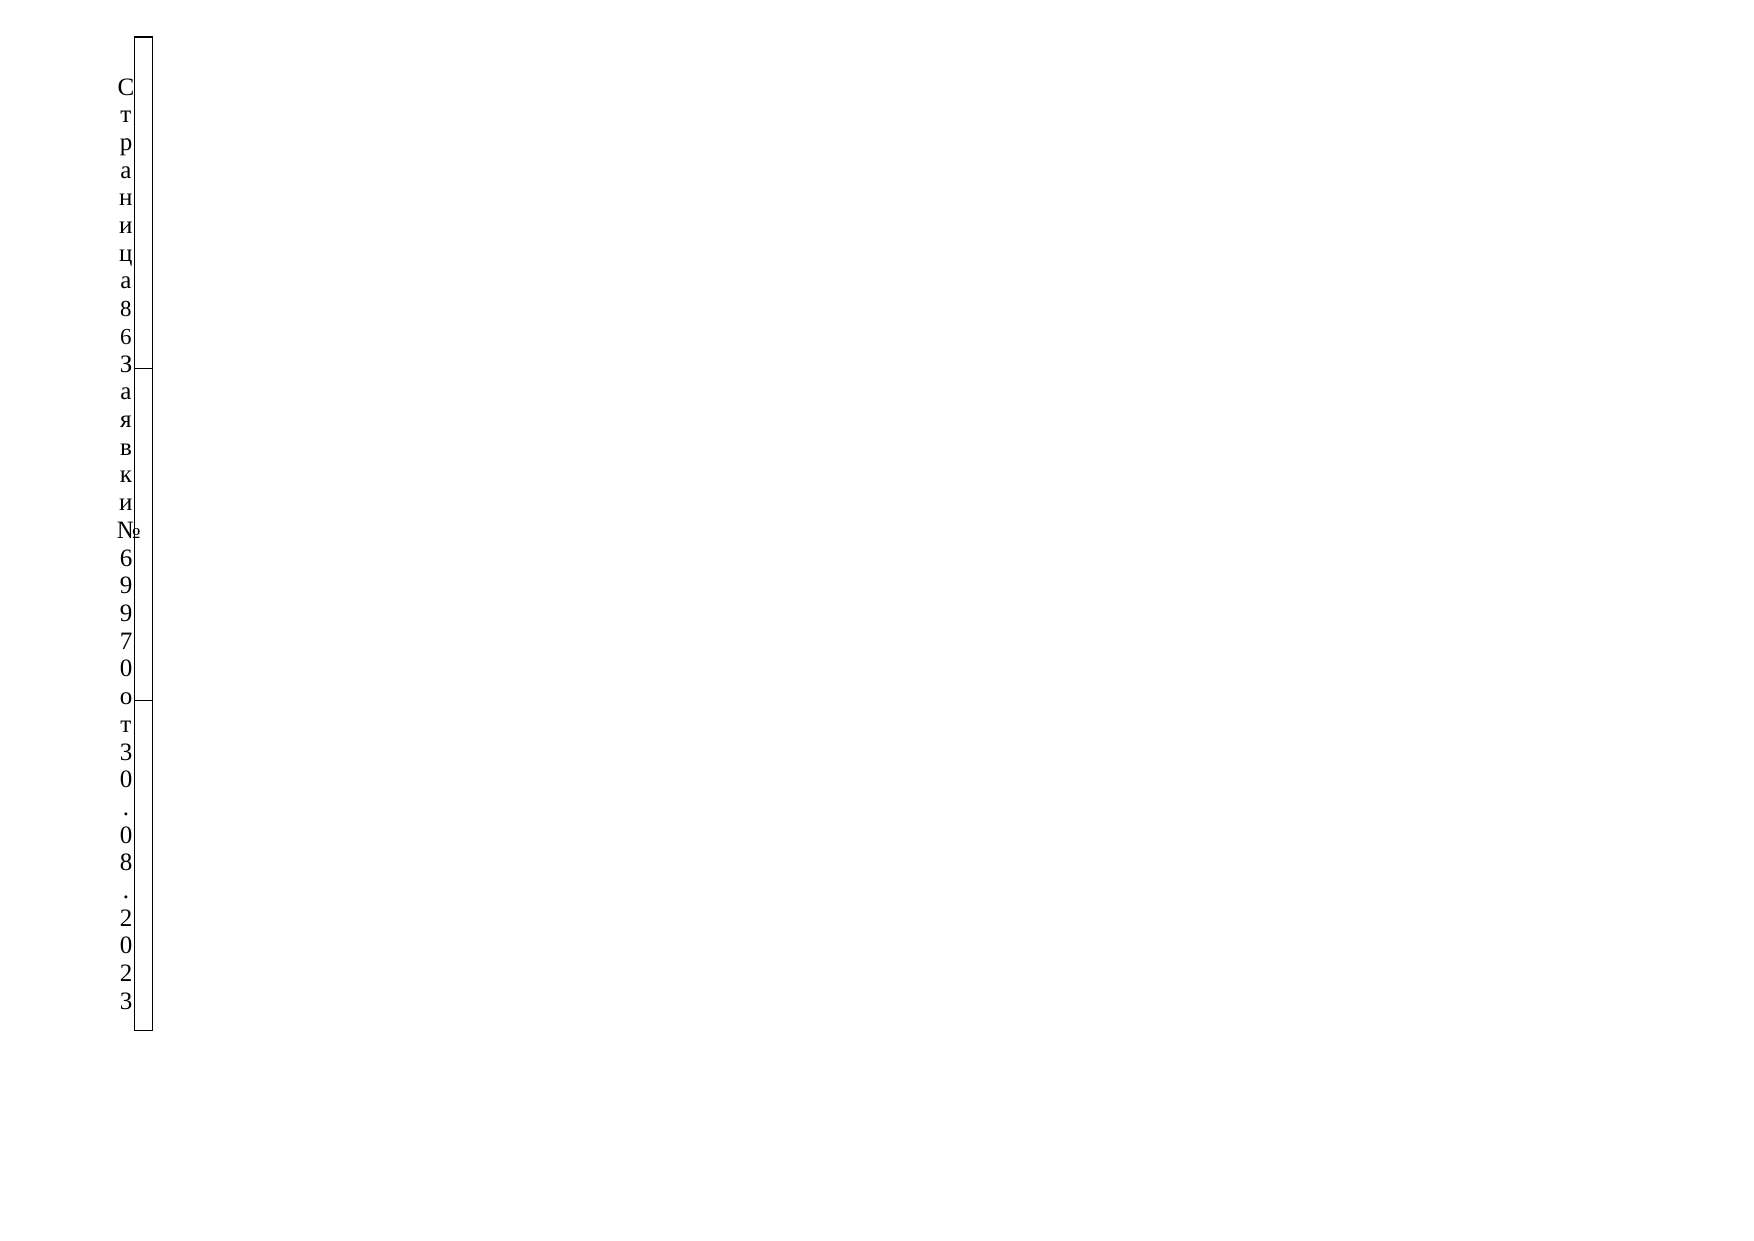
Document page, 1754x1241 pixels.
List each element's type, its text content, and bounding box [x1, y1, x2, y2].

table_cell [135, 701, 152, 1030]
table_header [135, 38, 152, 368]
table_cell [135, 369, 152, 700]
text Страница 86 Заявки №69970 от 30.08.2023 [117, 73, 134, 1015]
